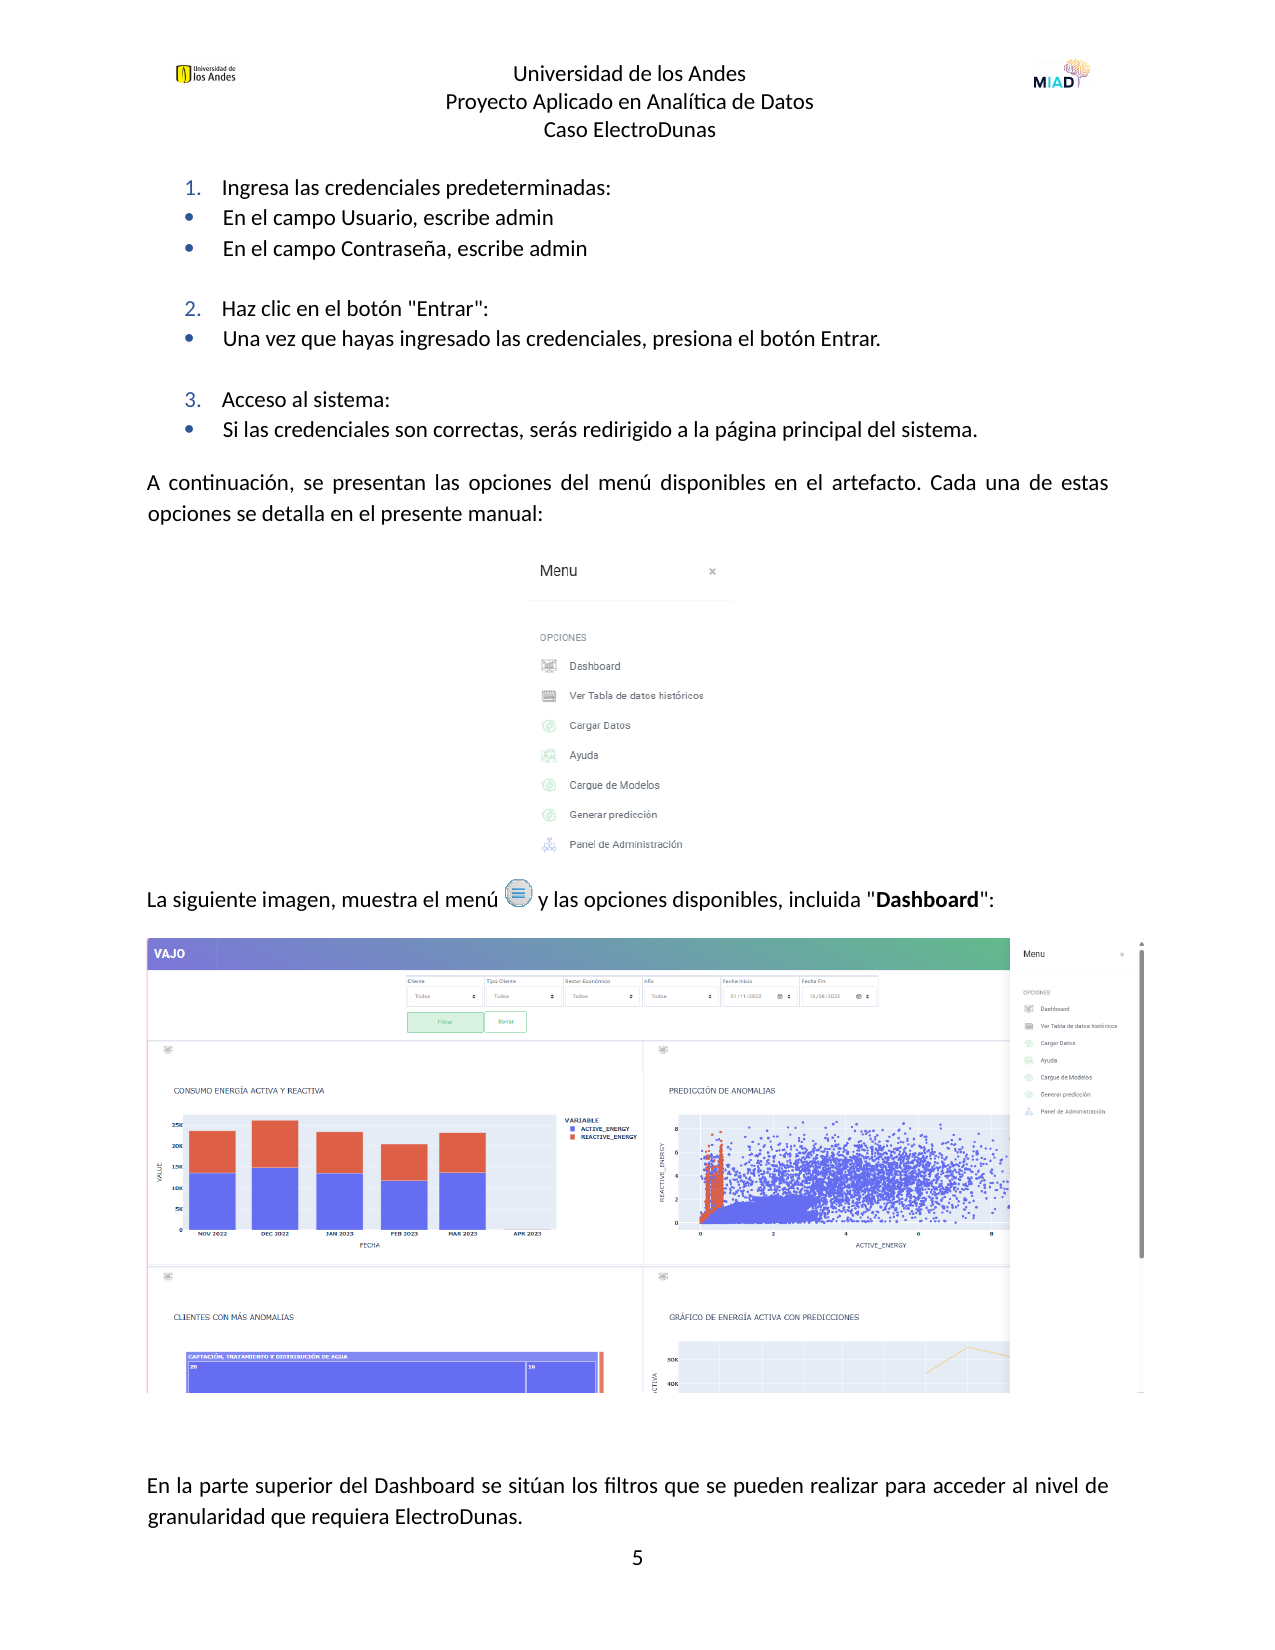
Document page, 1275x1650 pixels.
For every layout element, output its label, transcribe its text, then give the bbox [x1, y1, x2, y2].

picture [524, 552, 733, 853]
picture [1032, 59, 1091, 89]
list En el campo Contraseña, escribe admin [185, 234, 1111, 262]
picture [170, 59, 242, 89]
picture [146, 938, 1144, 1393]
text La siguiente imagen, muestra el menú y las opciones disponibles, incluida "Dashboard": [147, 878, 1111, 913]
list Si las credenciales son correctas, serás redirigido a la página principal del sistema. [185, 415, 1111, 443]
list Ingresa las credenciales predeterminadas: [184, 173, 1111, 201]
list Una vez que hayas ingresado las credenciales, presiona el botón Entrar. [185, 324, 1111, 352]
picture [503, 878, 533, 908]
list Acceso al sistema: [184, 385, 1111, 413]
list Haz clic en el botón "Entrar": [184, 294, 1111, 322]
text A continuación, se presentan las opciones del menú disponibles en el artefacto. Cada una de estas opciones se detalla en el presente manual: [147, 468, 1111, 527]
list En el campo Usuario, escribe admin [185, 203, 1111, 231]
text En la parte superior del Dashboard se sitúan los filtros que se pueden realizar para acceder al nivel de granularidad que requiera ElectroDunas. [147, 1472, 1111, 1530]
